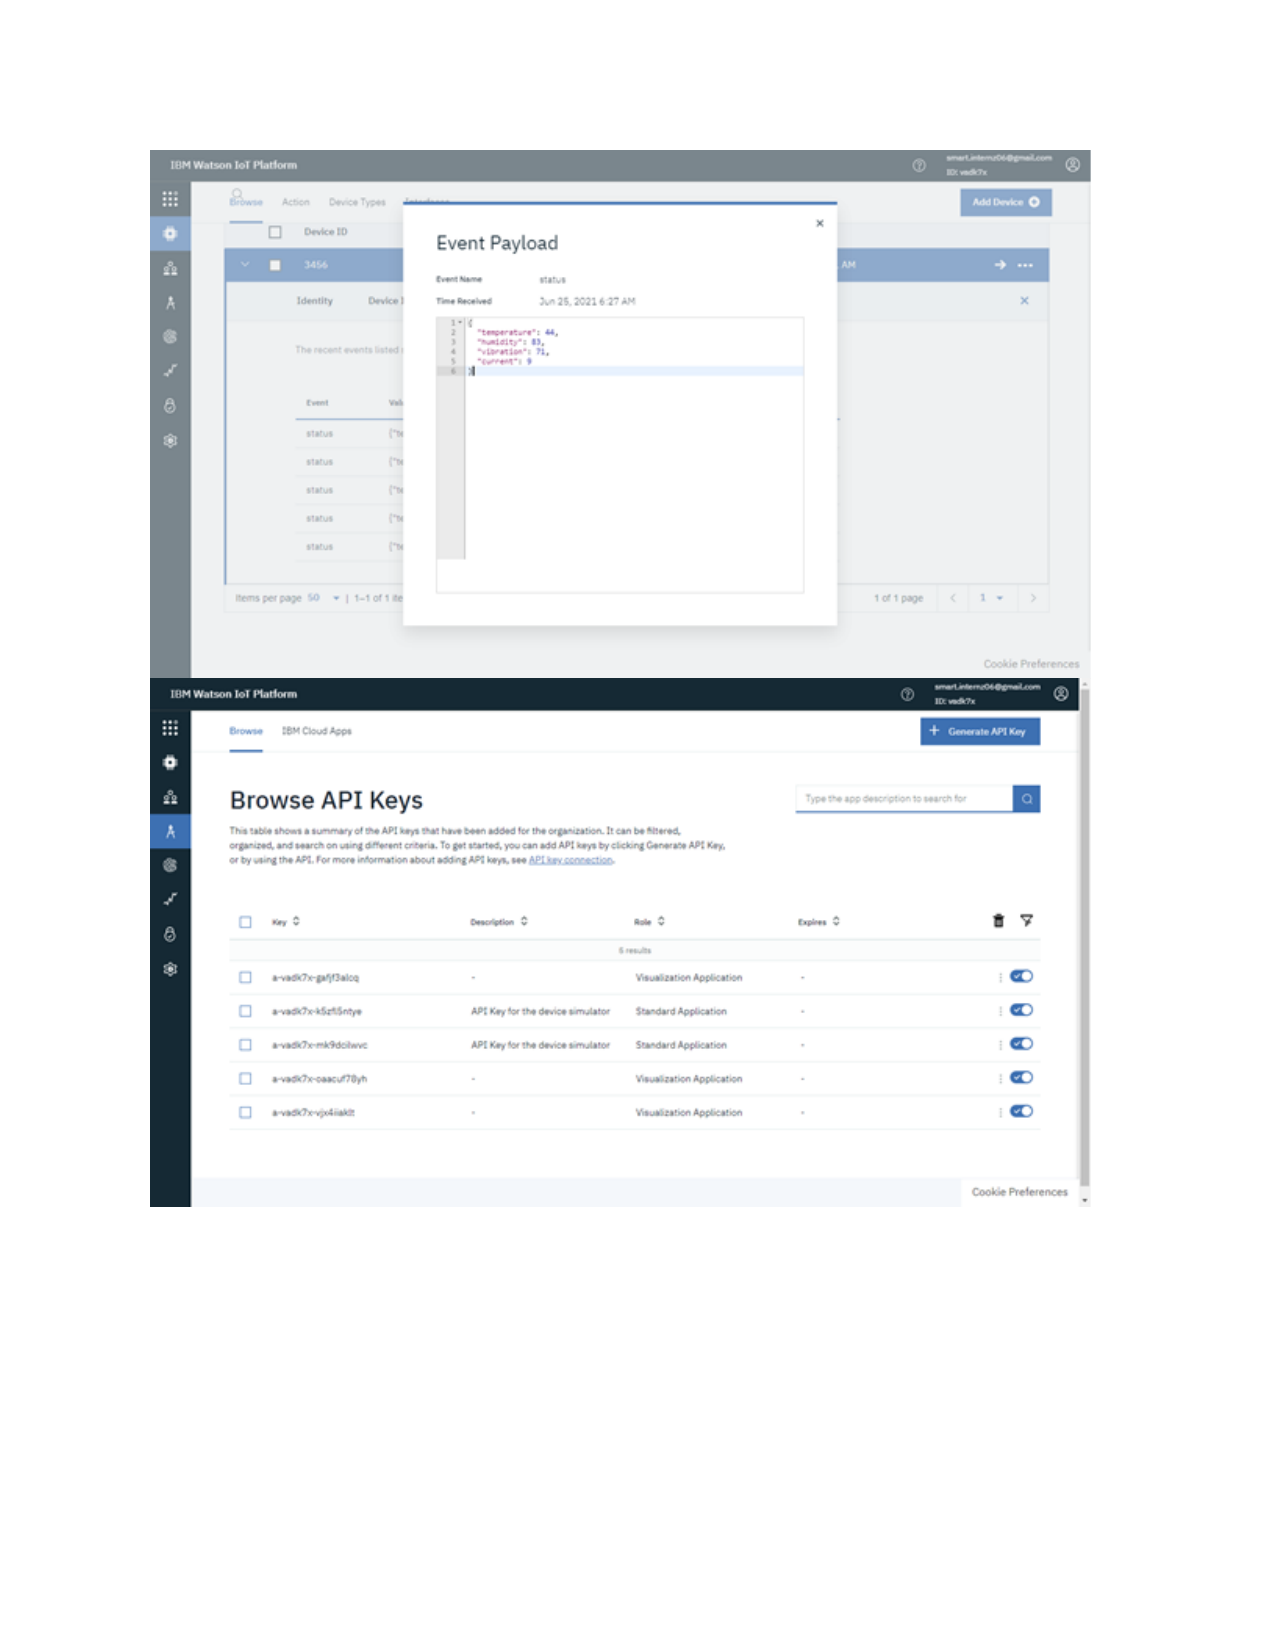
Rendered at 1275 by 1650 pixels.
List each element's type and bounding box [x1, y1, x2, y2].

picture [150, 150, 1091, 1207]
